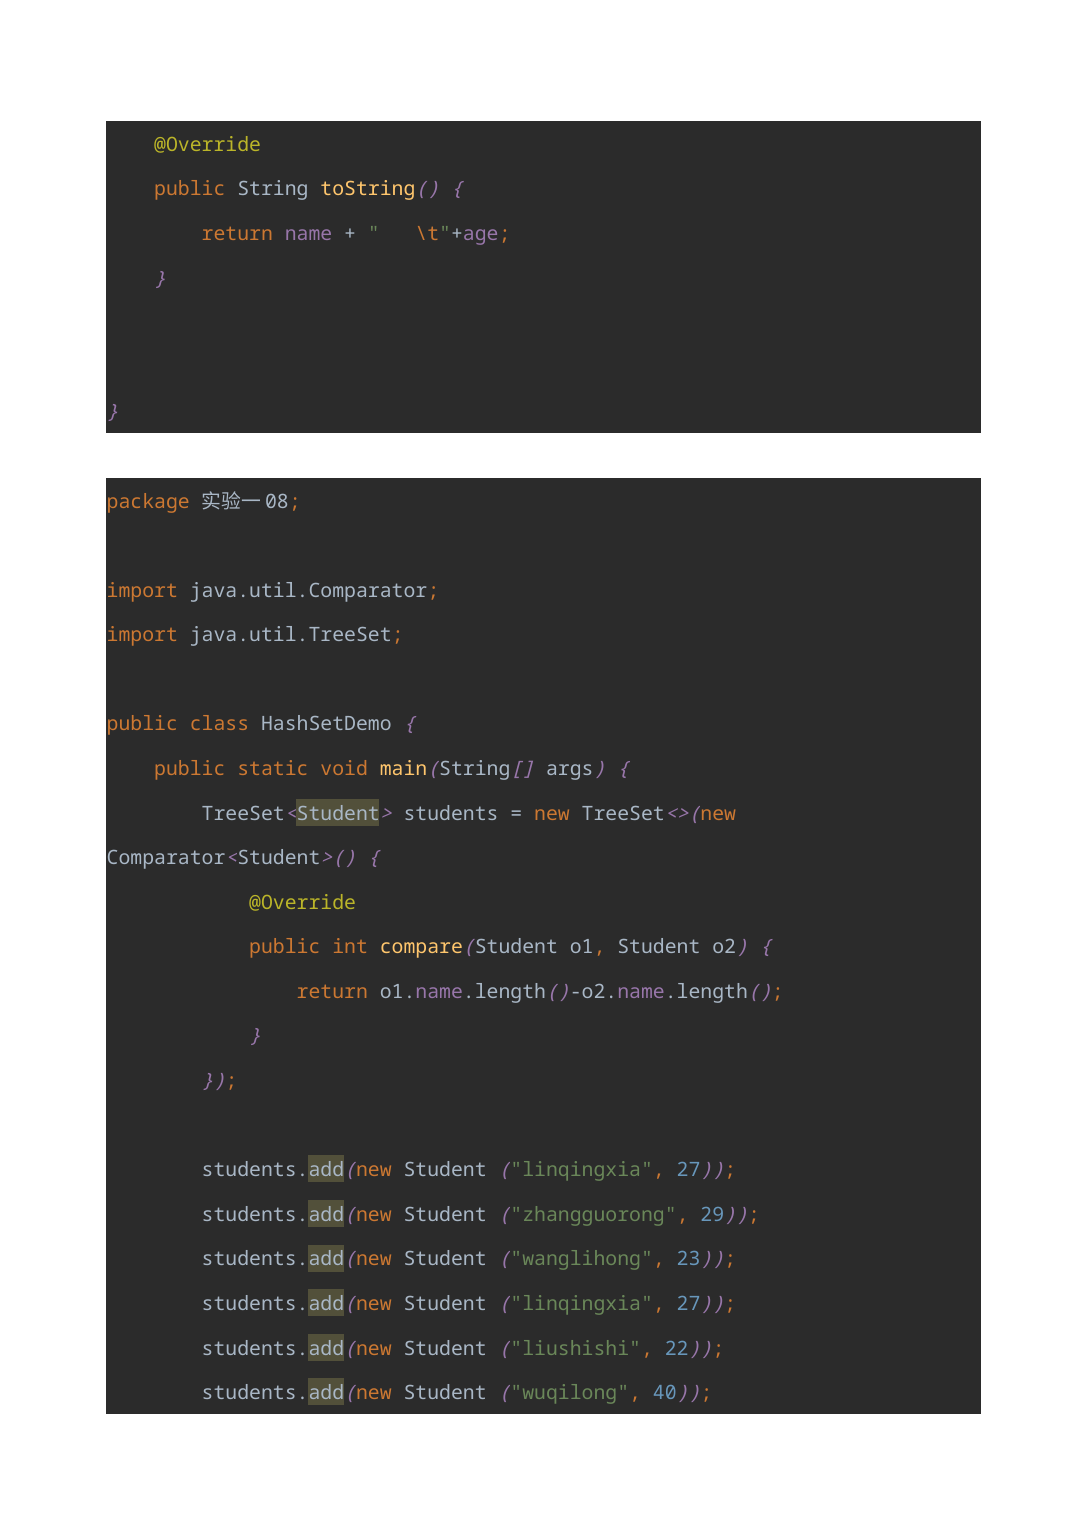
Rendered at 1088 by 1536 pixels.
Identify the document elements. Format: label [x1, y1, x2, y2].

text [106, 478, 981, 1414]
text [106, 121, 981, 433]
